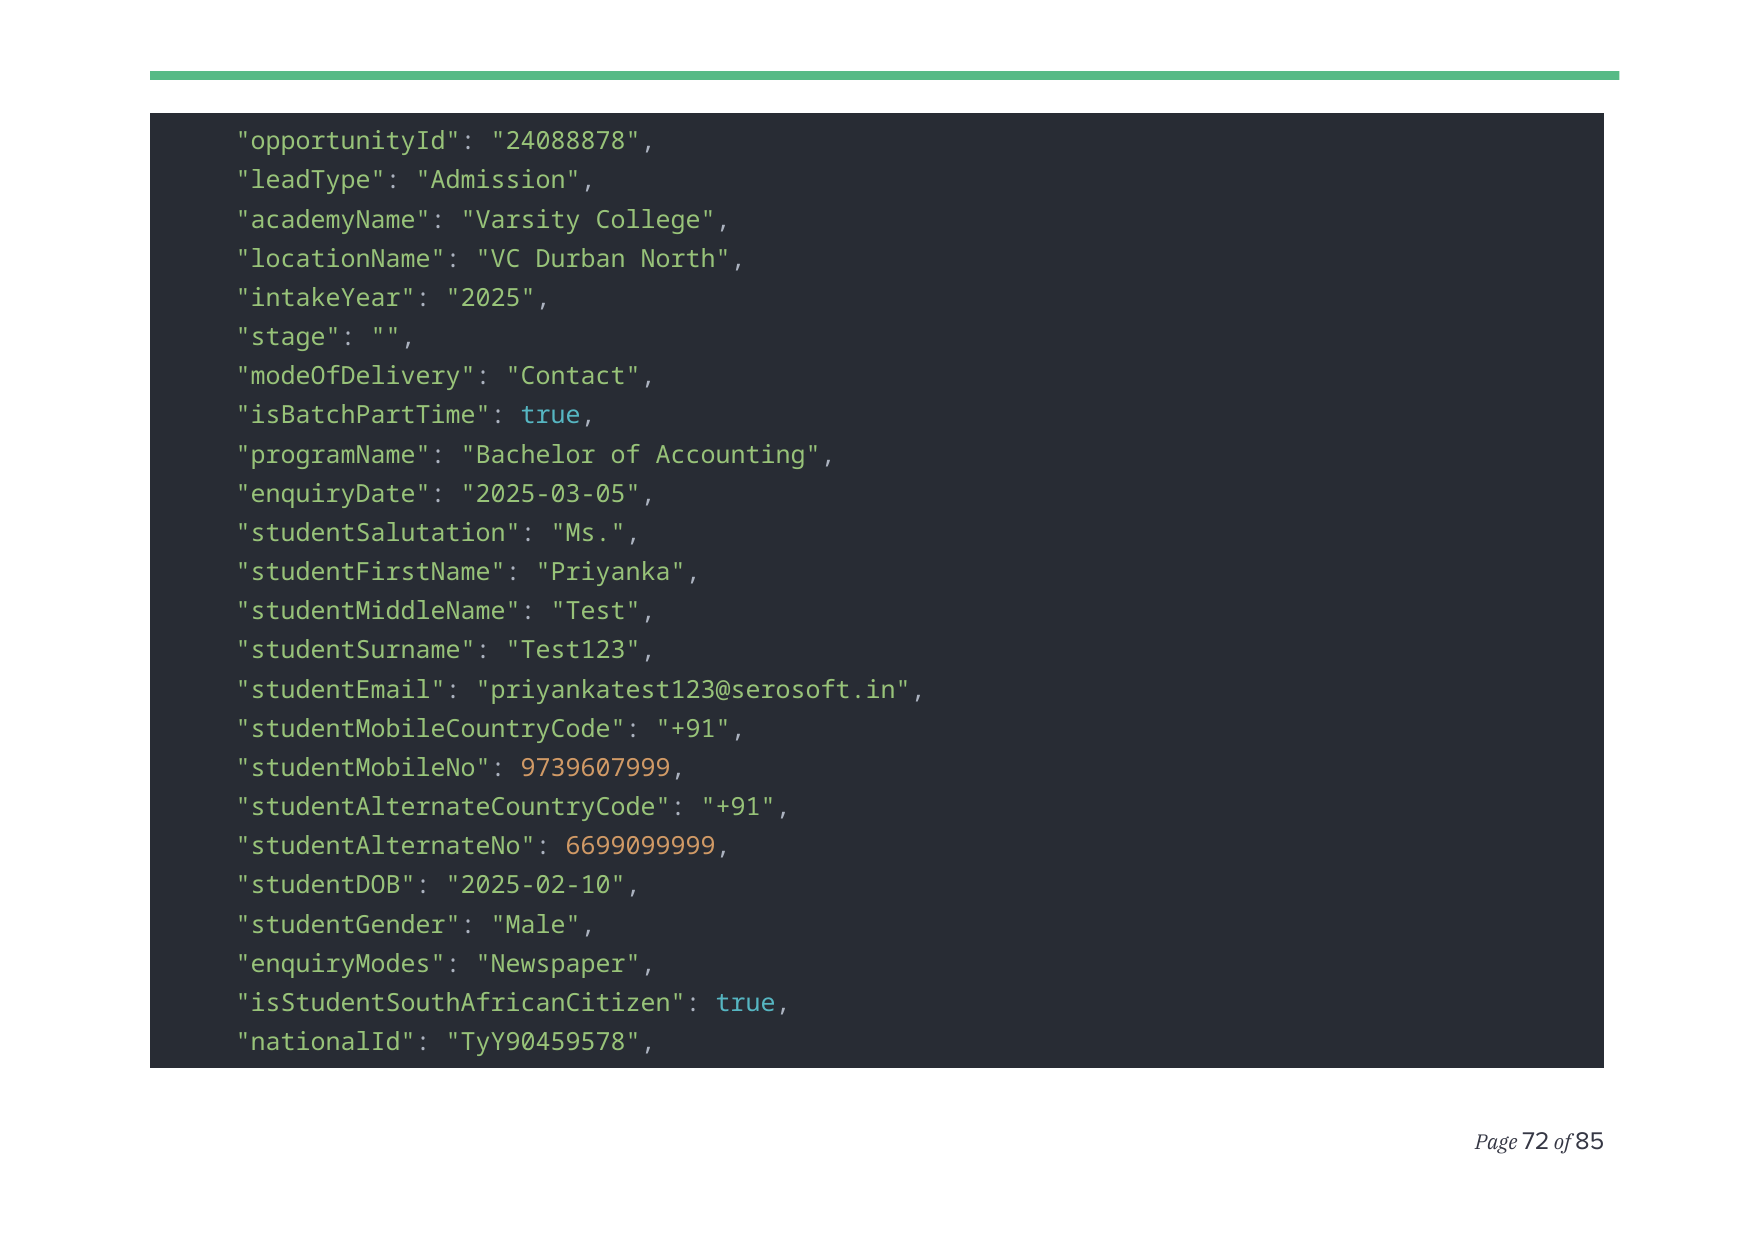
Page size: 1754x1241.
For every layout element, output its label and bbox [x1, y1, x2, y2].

picture [150, 71, 1620, 80]
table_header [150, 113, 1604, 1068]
